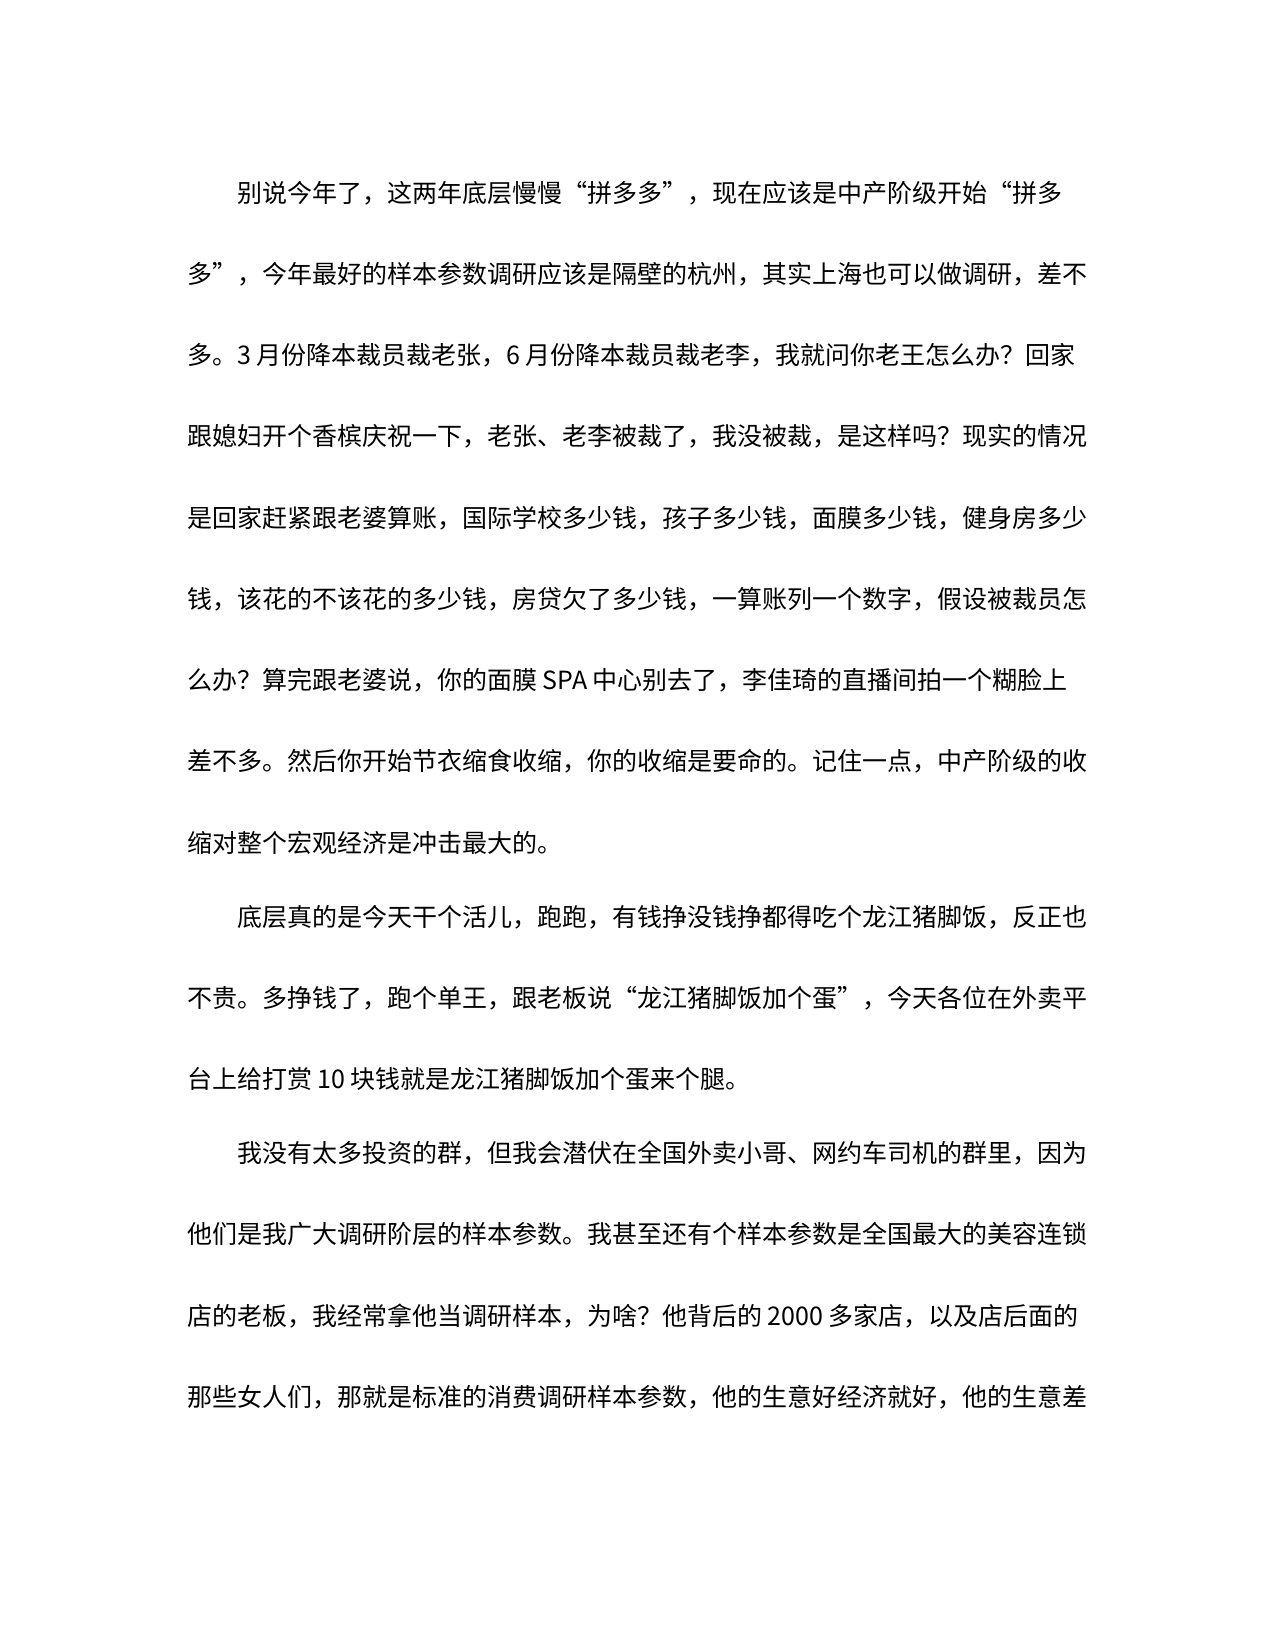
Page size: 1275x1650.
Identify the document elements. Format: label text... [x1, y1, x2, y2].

text 底层真的是今天干个活儿，跑跑，有钱挣没钱挣都得吃个龙江猪脚饭，反正也不贵。多挣钱了，跑个单王，跟老板说“龙江猪脚饭加个蛋”，今天各位在外卖平台上给打赏10块钱就是龙江猪脚饭加个蛋来个腿。 [187, 883, 1087, 1110]
text 别说今年了，这两年底层慢慢“拼多多”，现在应该是中产阶级开始“拼多多”，今年最好的样本参数调研应该是隔壁的杭州，其实上海也可以做调研，差不多。3月份降本裁员裁老张，6月份降本裁员裁老李，我就问你老王怎么办？回家跟媳妇开个香槟庆祝一下，老张、老李被裁了，我没被裁，是这样吗？现实的情况是回家赶紧跟老婆算账，国际学校多少钱，孩子多少钱，面膜多少钱，健身房多少钱，该花的不该花的多少钱，房贷欠了多少钱，一算账列一个数字，假设被裁员怎么办？算完跟老婆说，你的面膜SPA中心别去了，李佳琦的直播间拍一个糊脸上差不多。然后你开始节衣缩食收缩，你的收缩是要命的。记住一点，中产阶级的收缩对整个宏观经济是冲击最大的。 [187, 159, 1087, 874]
